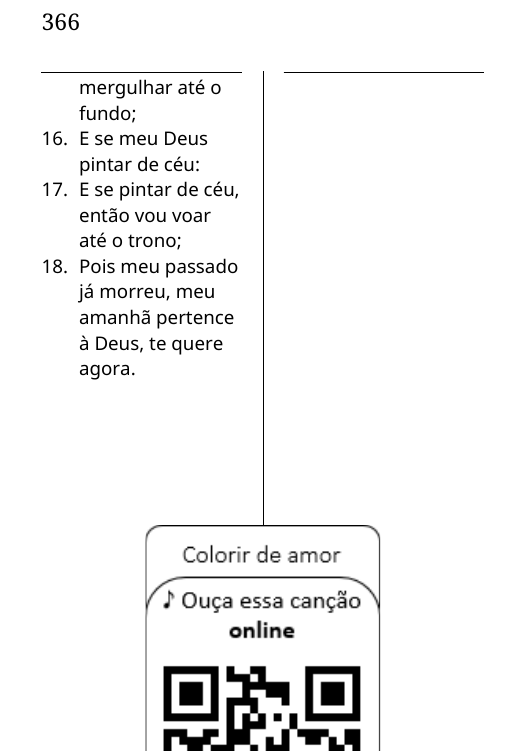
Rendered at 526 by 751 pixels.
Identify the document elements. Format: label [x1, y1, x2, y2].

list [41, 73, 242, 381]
picture [145, 525, 381, 751]
